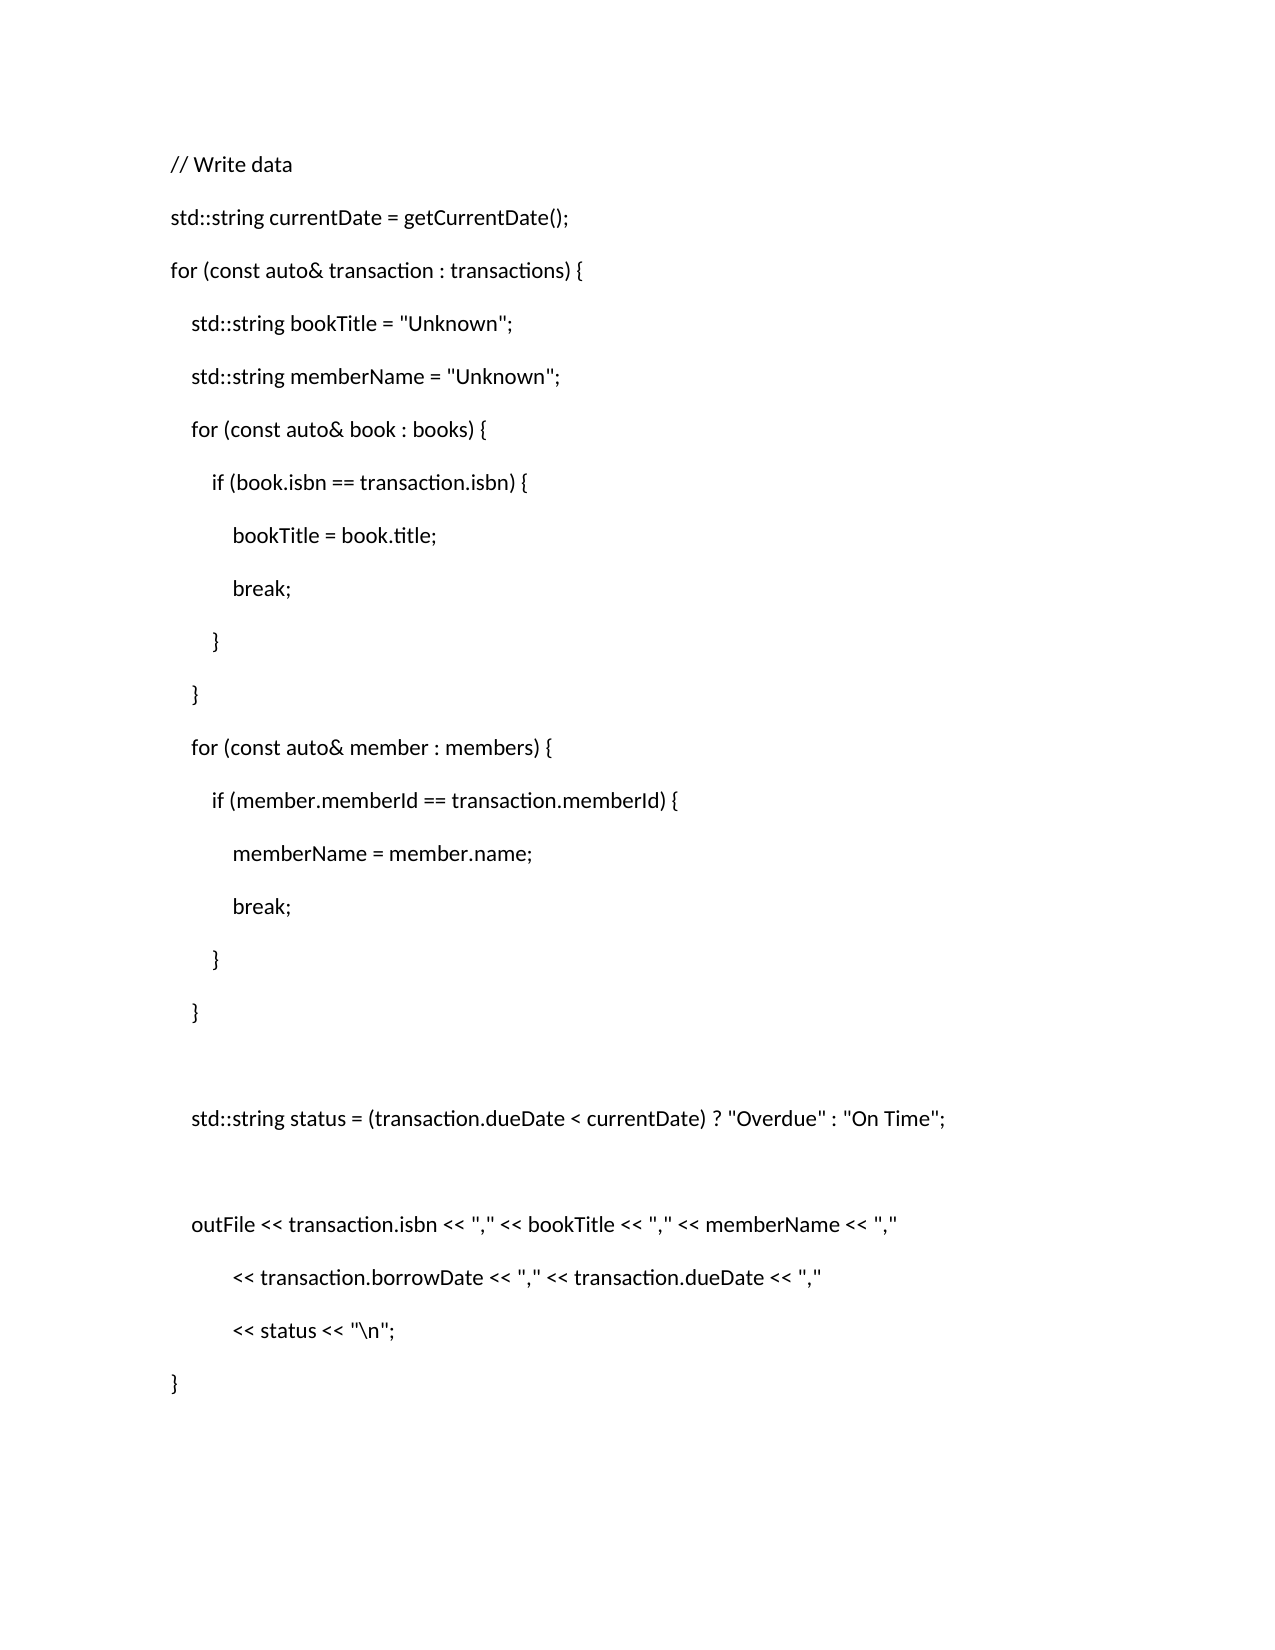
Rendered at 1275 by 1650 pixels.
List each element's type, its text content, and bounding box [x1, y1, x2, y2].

text std::string memberName = "Unknown"; [150, 362, 1125, 390]
text std::string bookTitle = "Unknown"; [150, 309, 1125, 337]
text if (member.memberId == transaction.memberId) { [150, 786, 1125, 814]
text } [150, 998, 1125, 1026]
text for (const auto& book : books) { [150, 415, 1125, 443]
text } [150, 680, 1125, 708]
text std::string currentDate = getCurrentDate(); [150, 203, 1125, 231]
text memberName = member.name; [150, 839, 1125, 867]
text << status << "\n"; [150, 1316, 1125, 1344]
text } [150, 945, 1125, 973]
text for (const auto& transaction : transactions) { [150, 256, 1125, 284]
text std::string status = (transaction.dueDate < currentDate) ? "Overdue" : "On Time"; [150, 1104, 1125, 1132]
text for (const auto& member : members) { [150, 733, 1125, 761]
text } [150, 1369, 1125, 1397]
text break; [150, 574, 1125, 602]
text << transaction.borrowDate << "," << transaction.dueDate << "," [150, 1263, 1125, 1291]
text if (book.isbn == transaction.isbn) { [150, 468, 1125, 496]
text outFile << transaction.isbn << "," << bookTitle << "," << memberName << "," [150, 1210, 1125, 1238]
text break; [150, 892, 1125, 920]
text bookTitle = book.title; [150, 521, 1125, 549]
text // Write data [150, 150, 1125, 178]
text } [150, 627, 1125, 655]
